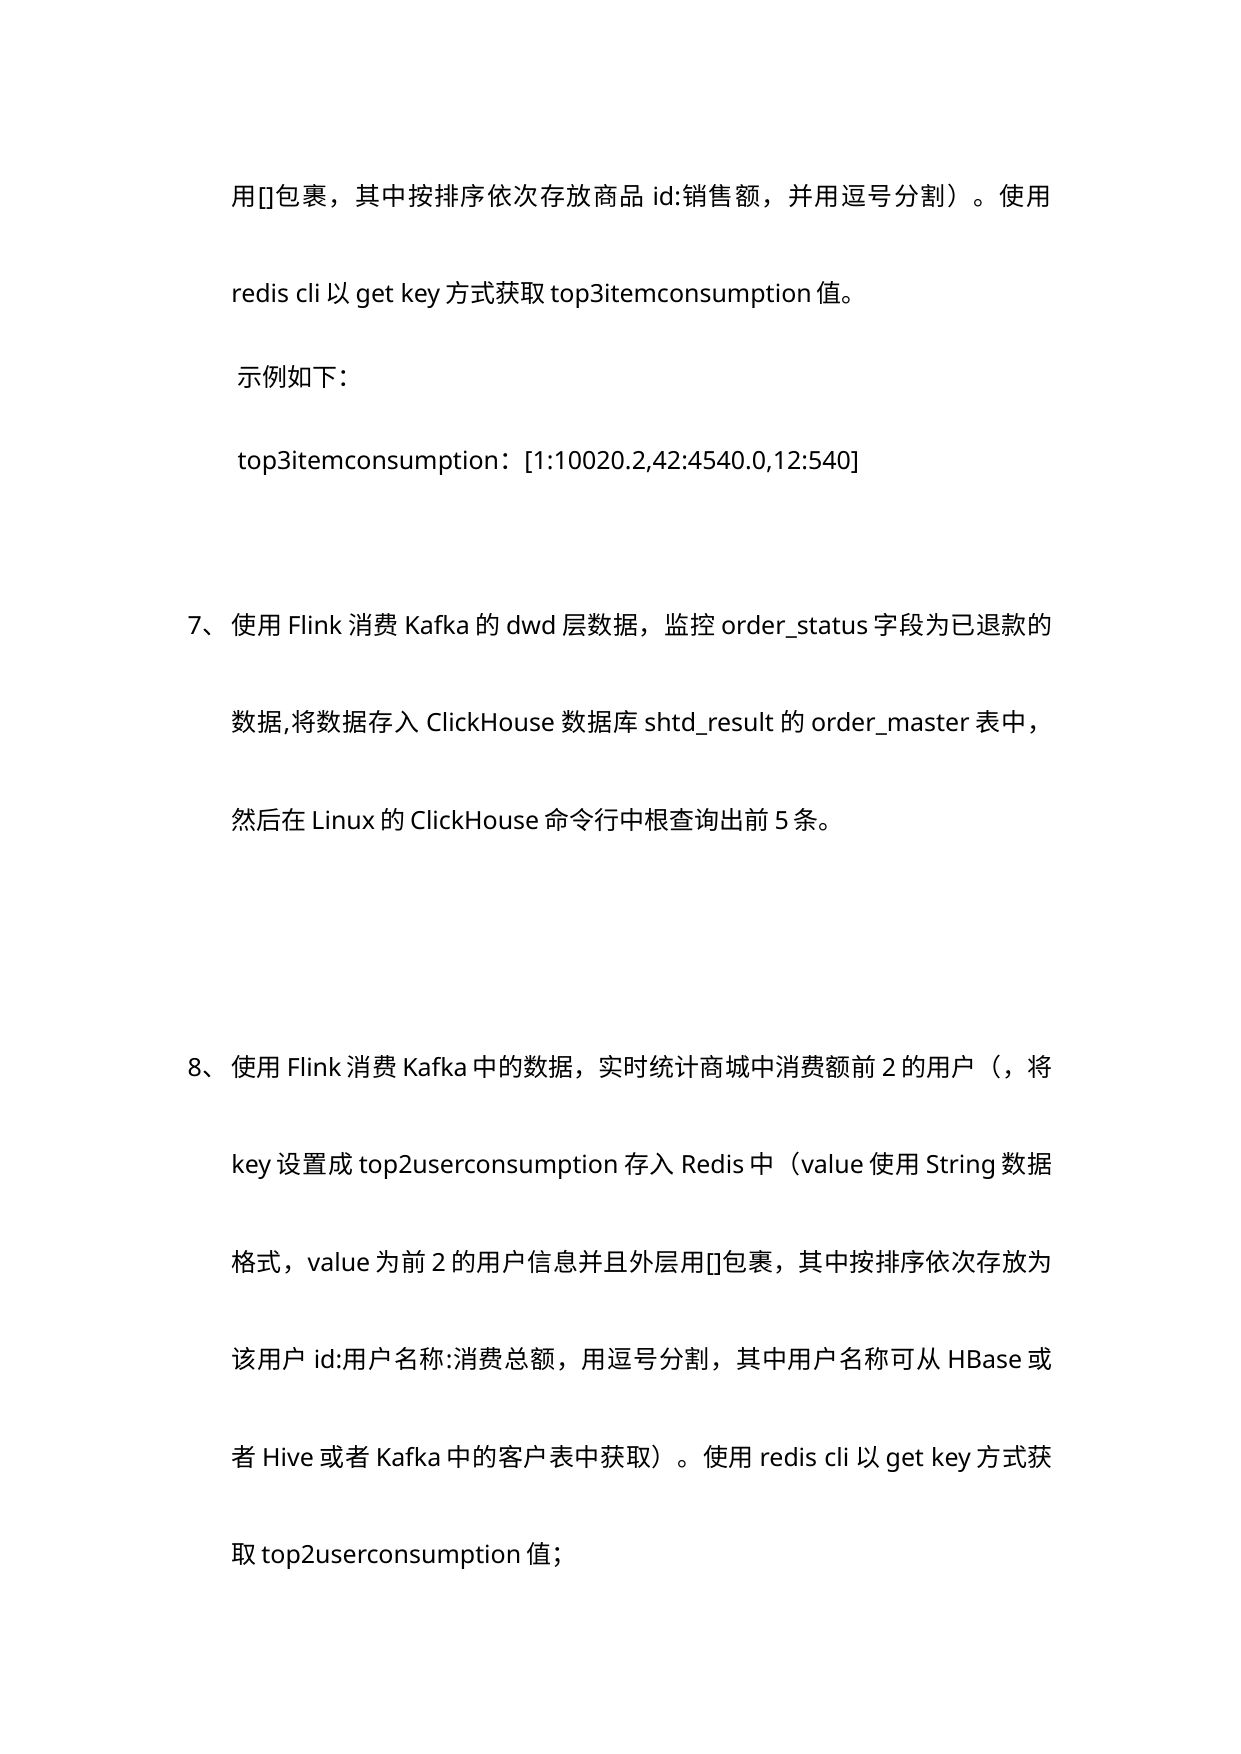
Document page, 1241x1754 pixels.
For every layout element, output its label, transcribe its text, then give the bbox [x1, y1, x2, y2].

list 使用Flink消费Kafka中的数据，实时统计商城中消费额前2的用户（，将key设置成top2userconsumption存入Redis中（value使用String数据格式，value为前2的用户信息并且外层用[]包裹，其中按排序依次存放为该用户id:用户名称:消费总额，用逗号分割，其中用户名称可从HBase或者Hive或者Kafka中的客户表中获取）。使用redis cli以get key方式获取top2userconsumption值； [187, 1033, 1053, 1585]
text top3itemconsumption：[1:10020.2,42:4540.0,12:540] [187, 426, 1053, 491]
list 使用Flink消费Kafka的dwd层数据，监控order_status字段为已退款的数据,将数据存入ClickHouse数据库shtd_result的order_master表中，然后在Linux的ClickHouse命令行中根查询出前5条。 [187, 591, 1053, 851]
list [187, 162, 1053, 324]
text 示例如下： [187, 343, 1053, 408]
